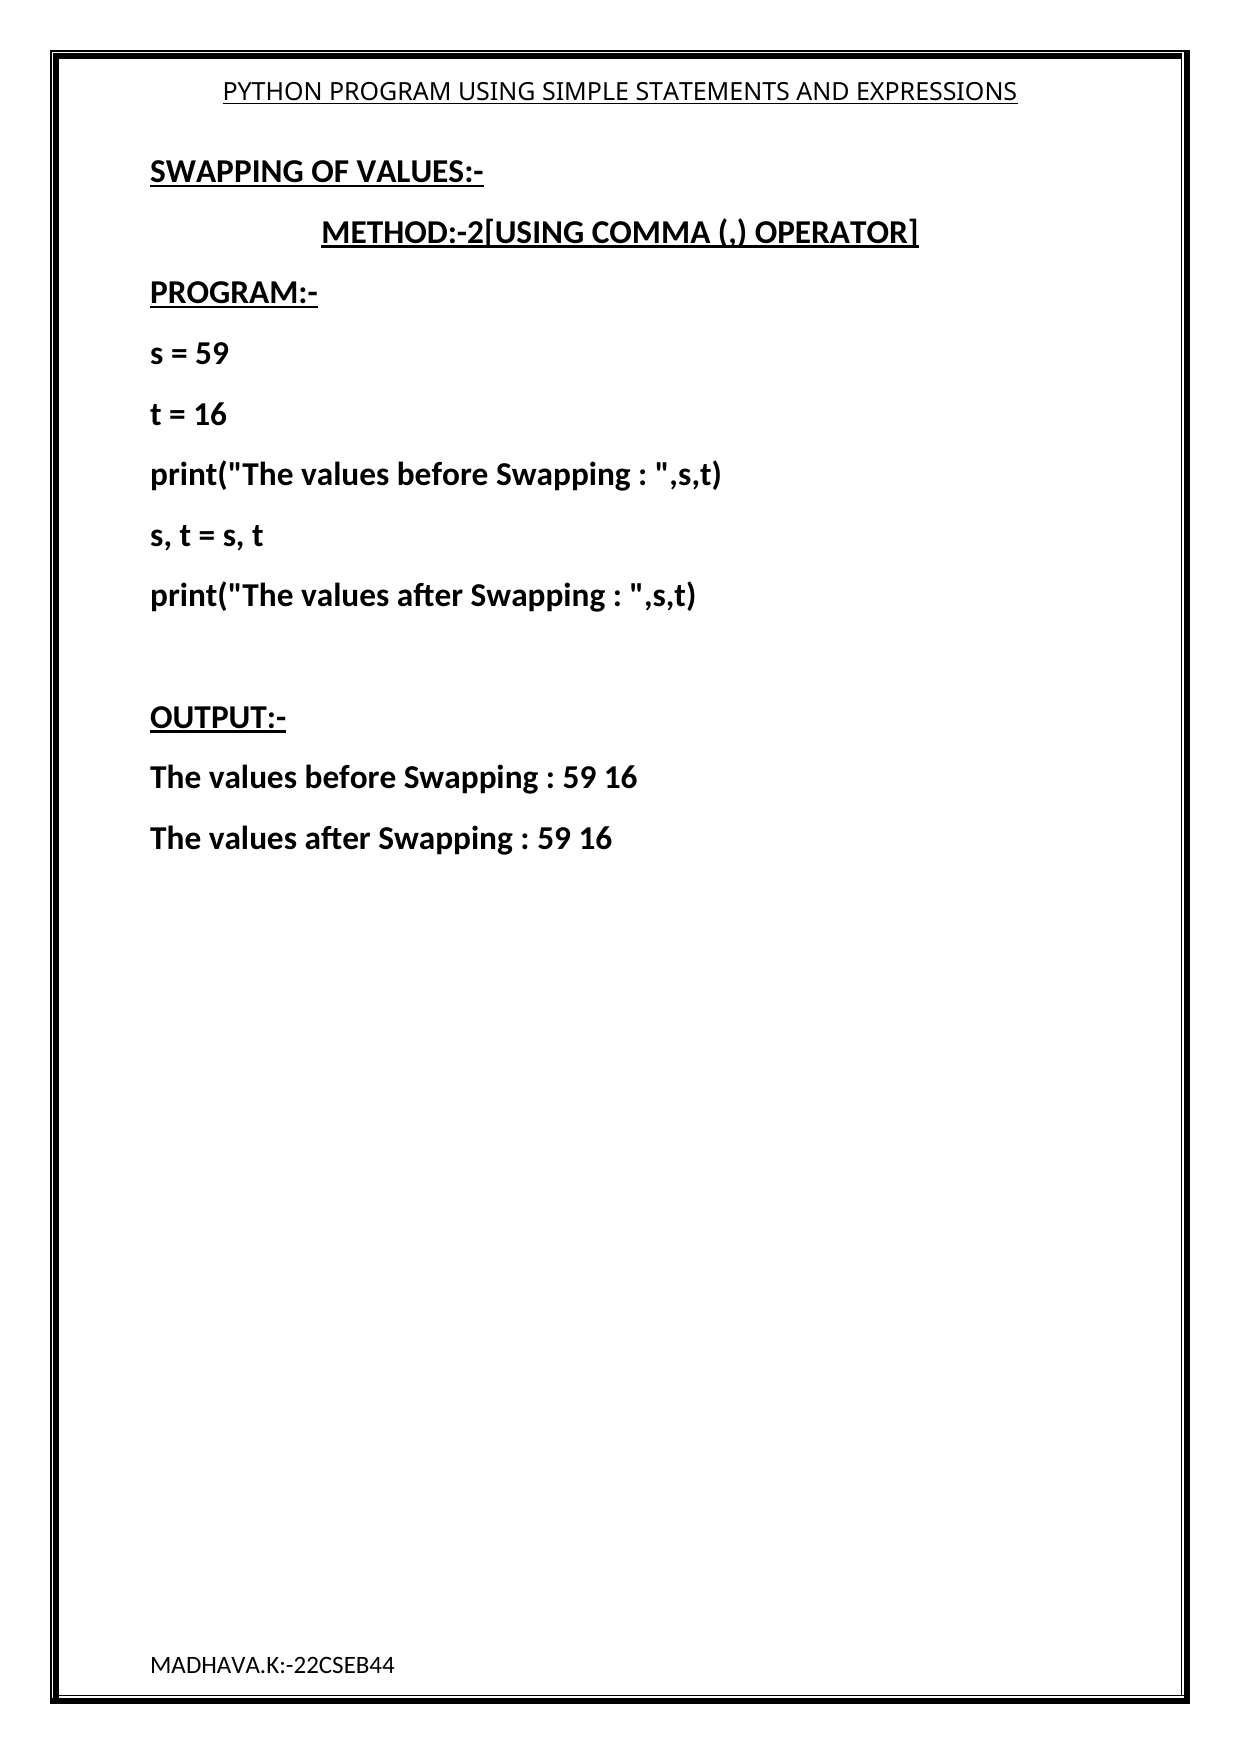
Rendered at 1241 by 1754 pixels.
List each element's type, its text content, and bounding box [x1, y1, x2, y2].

text print("The values before Swapping : ",s,t) [150, 453, 1090, 494]
text PROGRAM:- [150, 271, 1090, 312]
text METHOD:-2[USING COMMA (,) OPERATOR] [150, 211, 1090, 251]
text OUTPUT:- [150, 696, 1090, 736]
text print("The values after Swapping : ",s,t) [150, 574, 1090, 615]
text t = 16 [150, 392, 1090, 433]
text s, t = s, t [150, 514, 1090, 554]
text SWAPPING OF VALUES:- [150, 150, 1090, 191]
text The values before Swapping : 59 16 [150, 756, 1090, 797]
text The values after Swapping : 59 16 [150, 817, 1090, 858]
text s = 59 [150, 332, 1090, 373]
